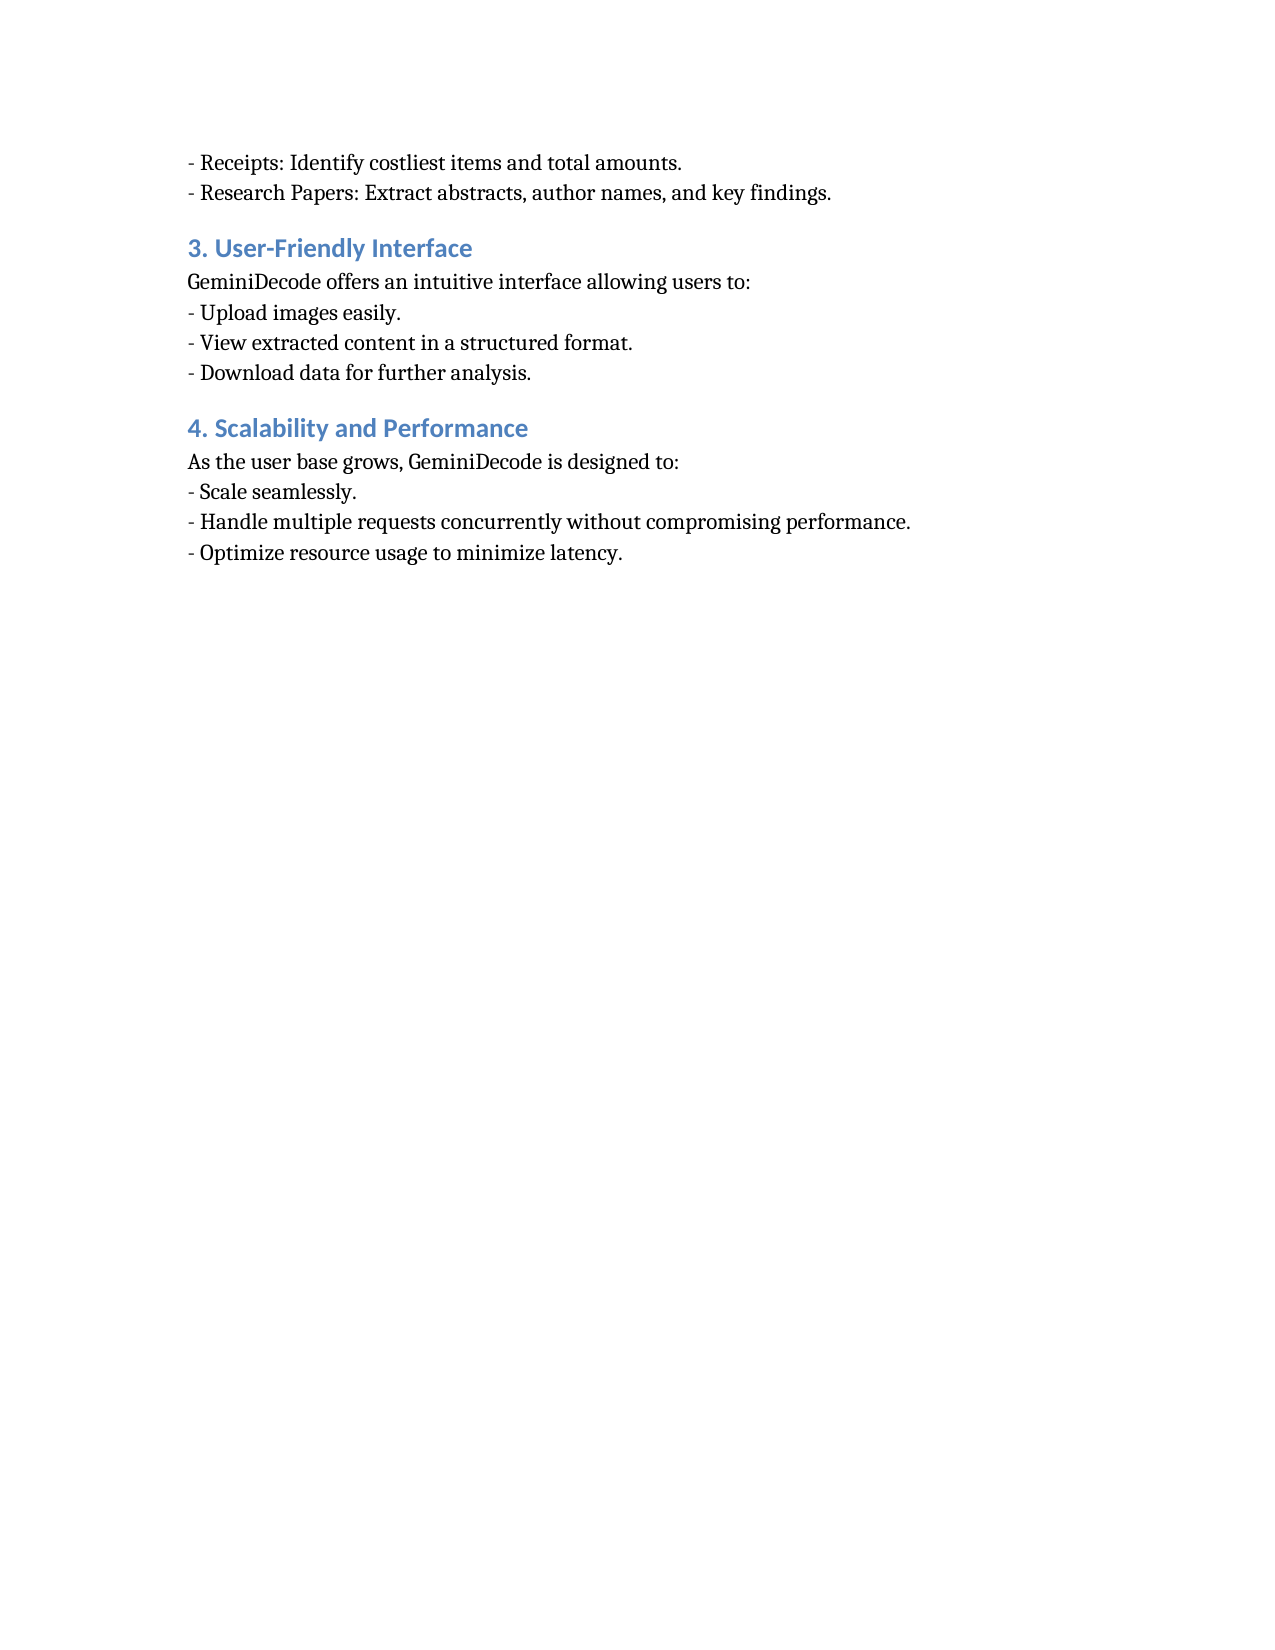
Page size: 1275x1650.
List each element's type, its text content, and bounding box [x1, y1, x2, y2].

text As the user base grows, GeminiDecode is designed to: - Scale seamlessly. - Handle multiple requests concurrently without compromising performance. - Optimize resource usage to minimize latency. [187, 449, 1087, 566]
subtitle 4. Scalability and Performance [187, 411, 1087, 444]
subtitle 3. User-Friendly Interface [187, 231, 1087, 264]
text GeminiDecode offers an intuitive interface allowing users to: - Upload images easily. - View extracted content in a structured format. - Download data for further analysis. [187, 269, 1087, 386]
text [187, 150, 1087, 207]
